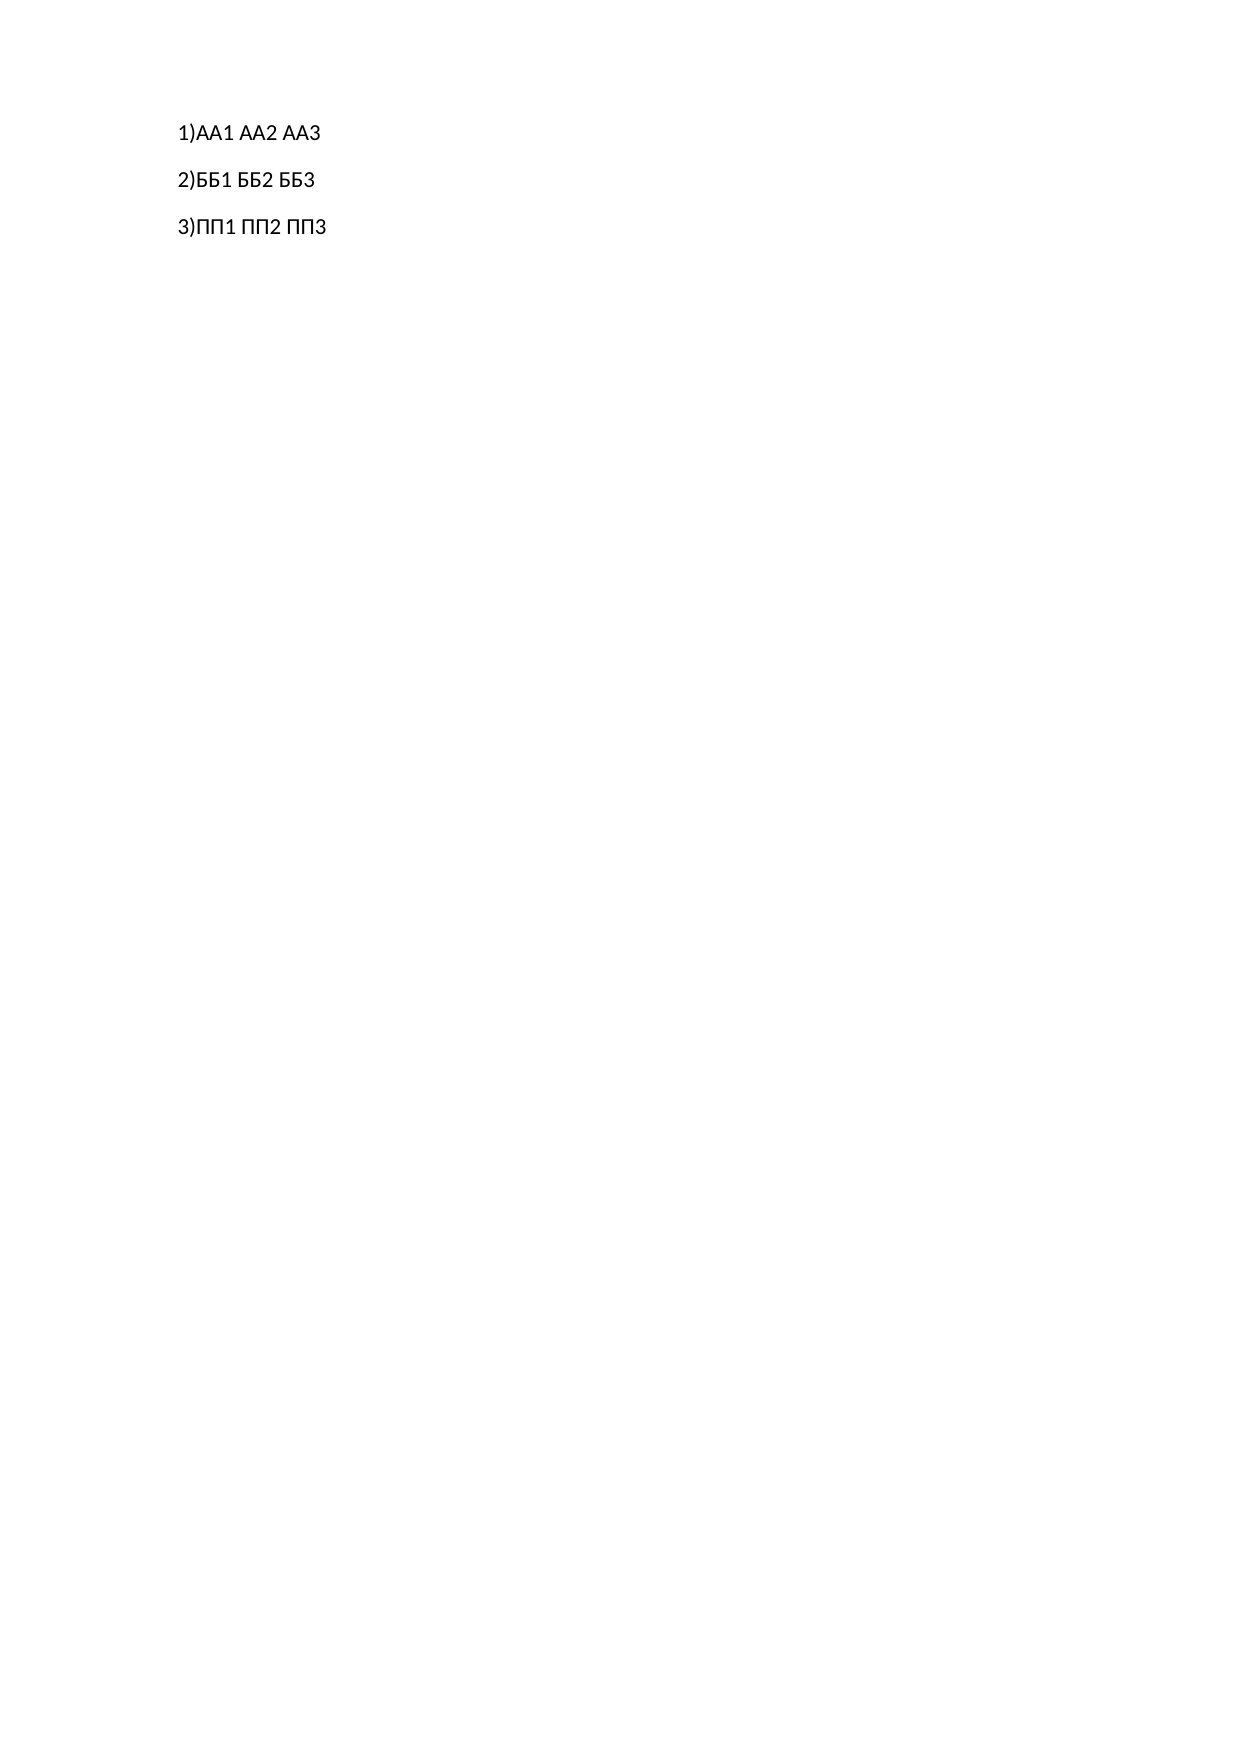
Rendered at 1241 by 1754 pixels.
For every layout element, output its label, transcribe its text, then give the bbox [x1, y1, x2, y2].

text 1)АА1 АА2 АА3 [177, 118, 1152, 146]
text 2)ББ1 ББ2 ББ3 [177, 165, 1152, 193]
text 3)ПП1 ПП2 ПП3 [177, 212, 1152, 240]
